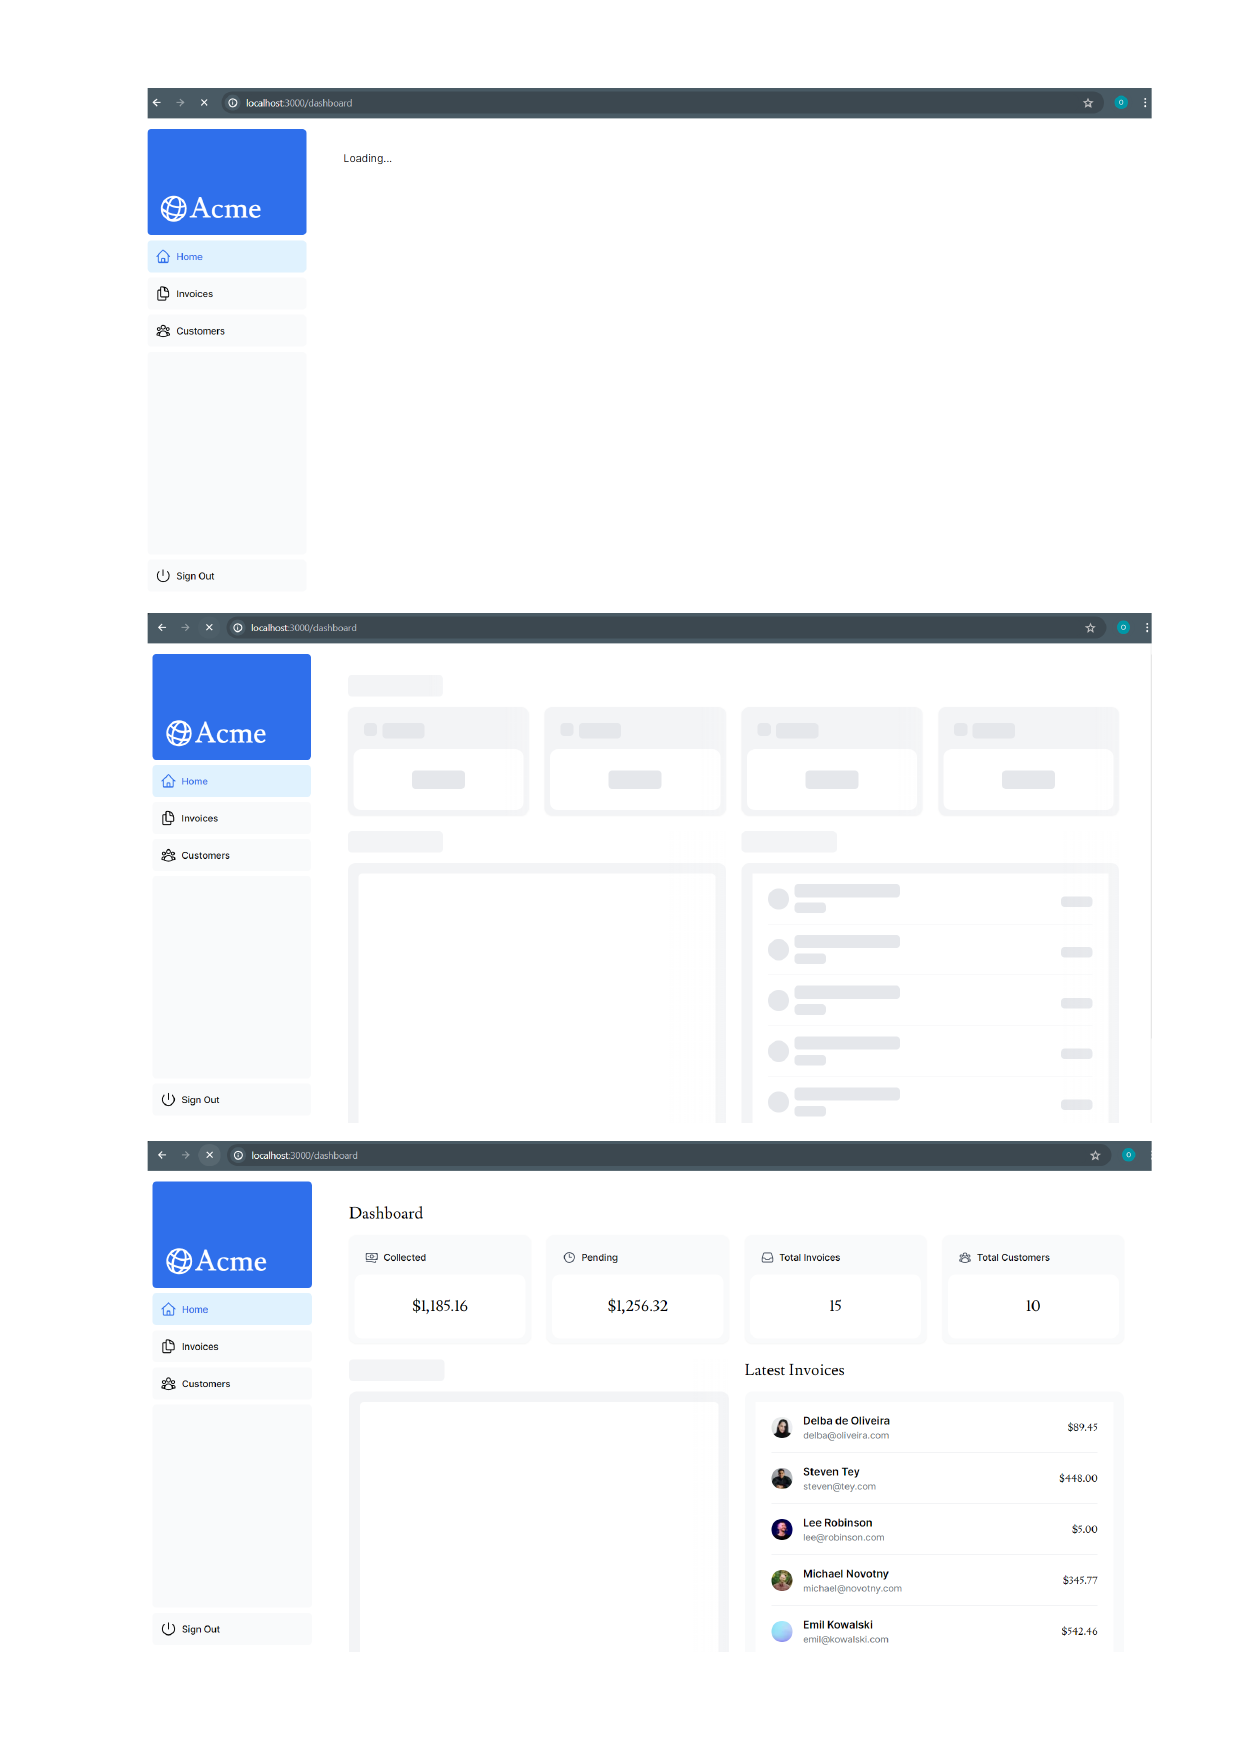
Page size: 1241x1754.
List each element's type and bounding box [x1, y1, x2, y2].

picture [147, 613, 1152, 1123]
picture [147, 88, 1152, 595]
picture [147, 1141, 1152, 1652]
